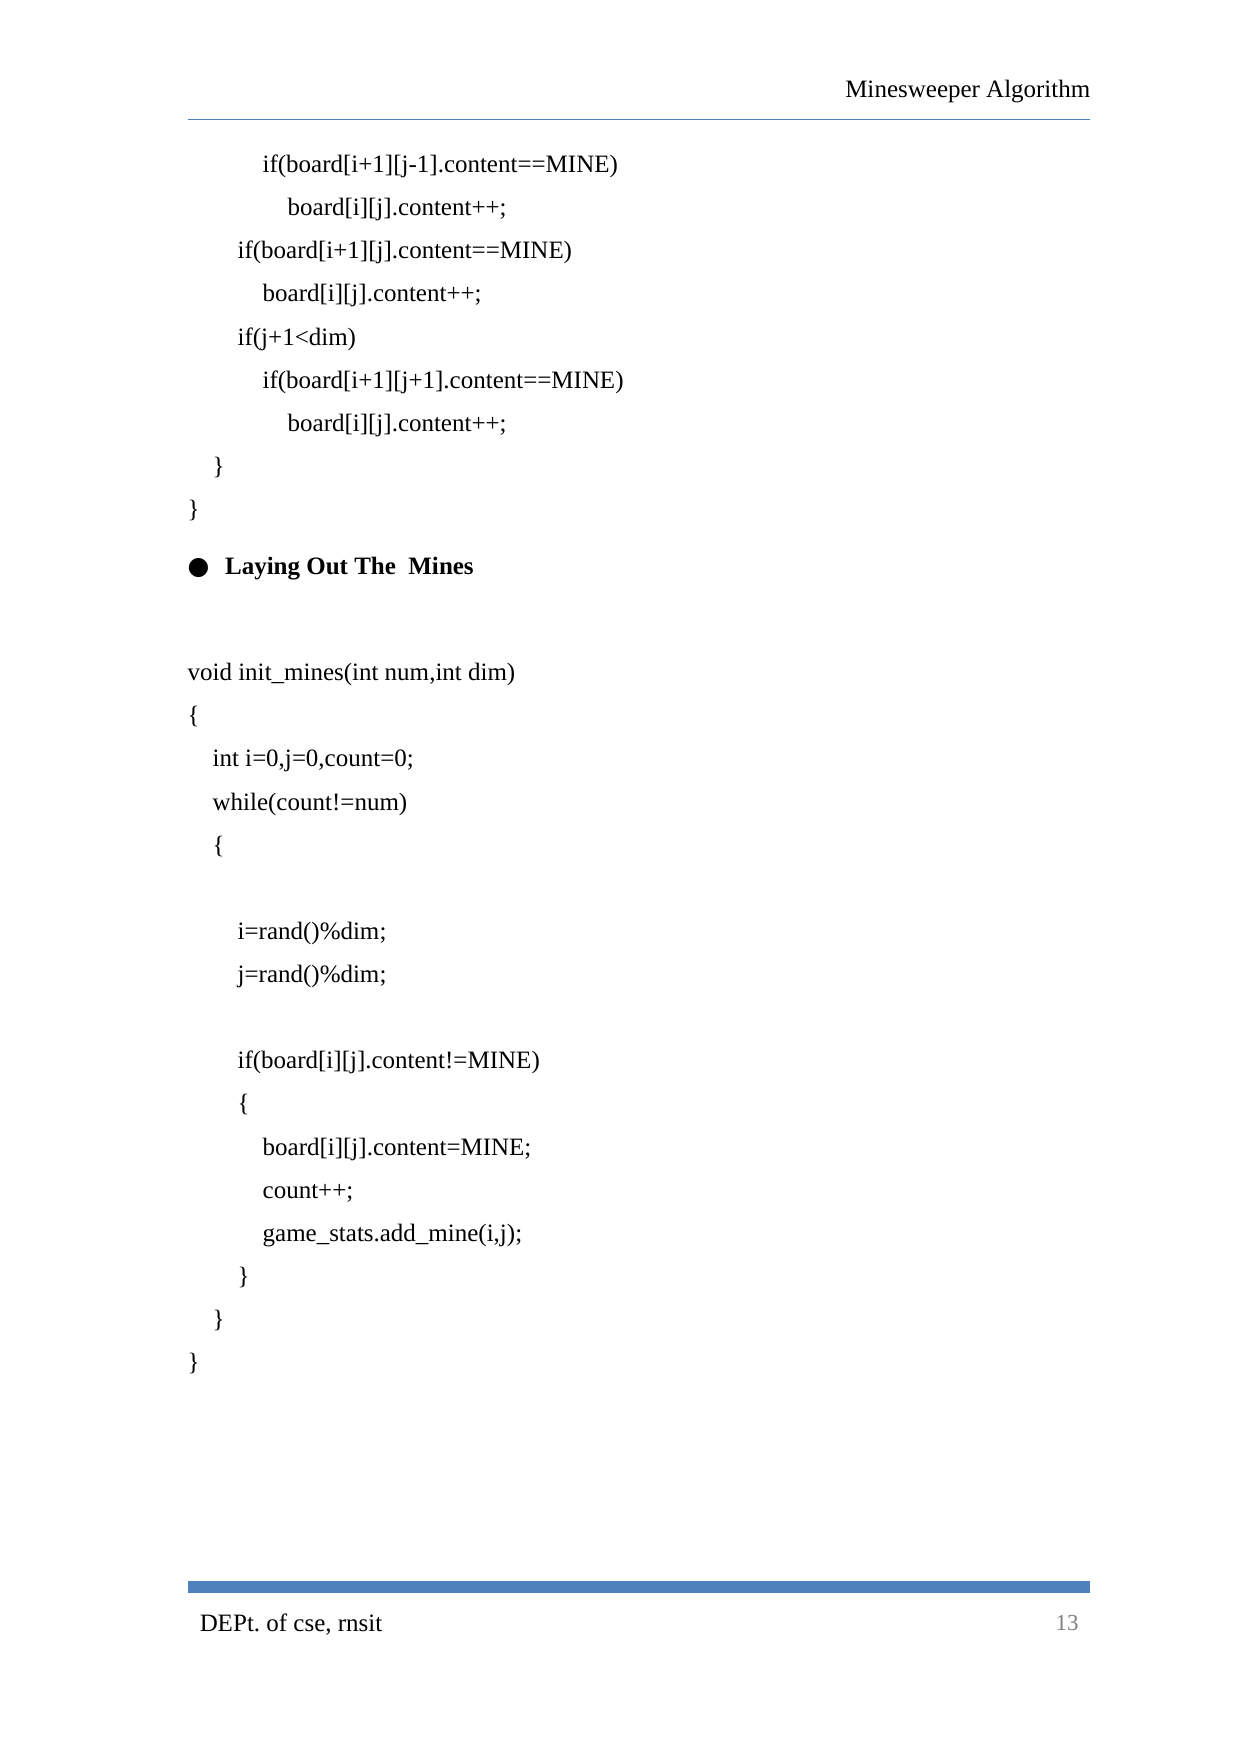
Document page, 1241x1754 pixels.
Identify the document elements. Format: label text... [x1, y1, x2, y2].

text { [187, 830, 1090, 858]
text if(j+1<dim) [187, 322, 1090, 350]
text } [187, 451, 1090, 480]
list Laying Out The Mines [187, 537, 1090, 588]
text if(board[i+1][j+1].content==MINE) [187, 365, 1090, 393]
text } [187, 1304, 1090, 1333]
text } [187, 1347, 1090, 1376]
text board[i][j].content++; [187, 192, 1090, 221]
text } [187, 1261, 1090, 1290]
text while(count!=num) [187, 787, 1090, 815]
text void init_mines(int num,int dim) [187, 657, 1090, 686]
text if(board[i+1][j-1].content==MINE) [187, 149, 1090, 178]
text board[i][j].content++; [187, 278, 1090, 307]
text count++; [187, 1175, 1090, 1203]
text { [187, 1088, 1090, 1117]
text board[i][j].content++; [187, 408, 1090, 437]
text j=rand()%dim; [187, 959, 1090, 988]
text if(board[i][j].content!=MINE) [187, 1045, 1090, 1074]
text int i=0,j=0,count=0; [187, 743, 1090, 772]
text { [187, 700, 1090, 729]
text if(board[i+1][j].content==MINE) [187, 235, 1090, 264]
text board[i][j].content=MINE; [187, 1132, 1090, 1160]
text } [187, 494, 1090, 523]
text game_stats.add_mine(i,j); [187, 1218, 1090, 1247]
text i=rand()%dim; [187, 916, 1090, 945]
